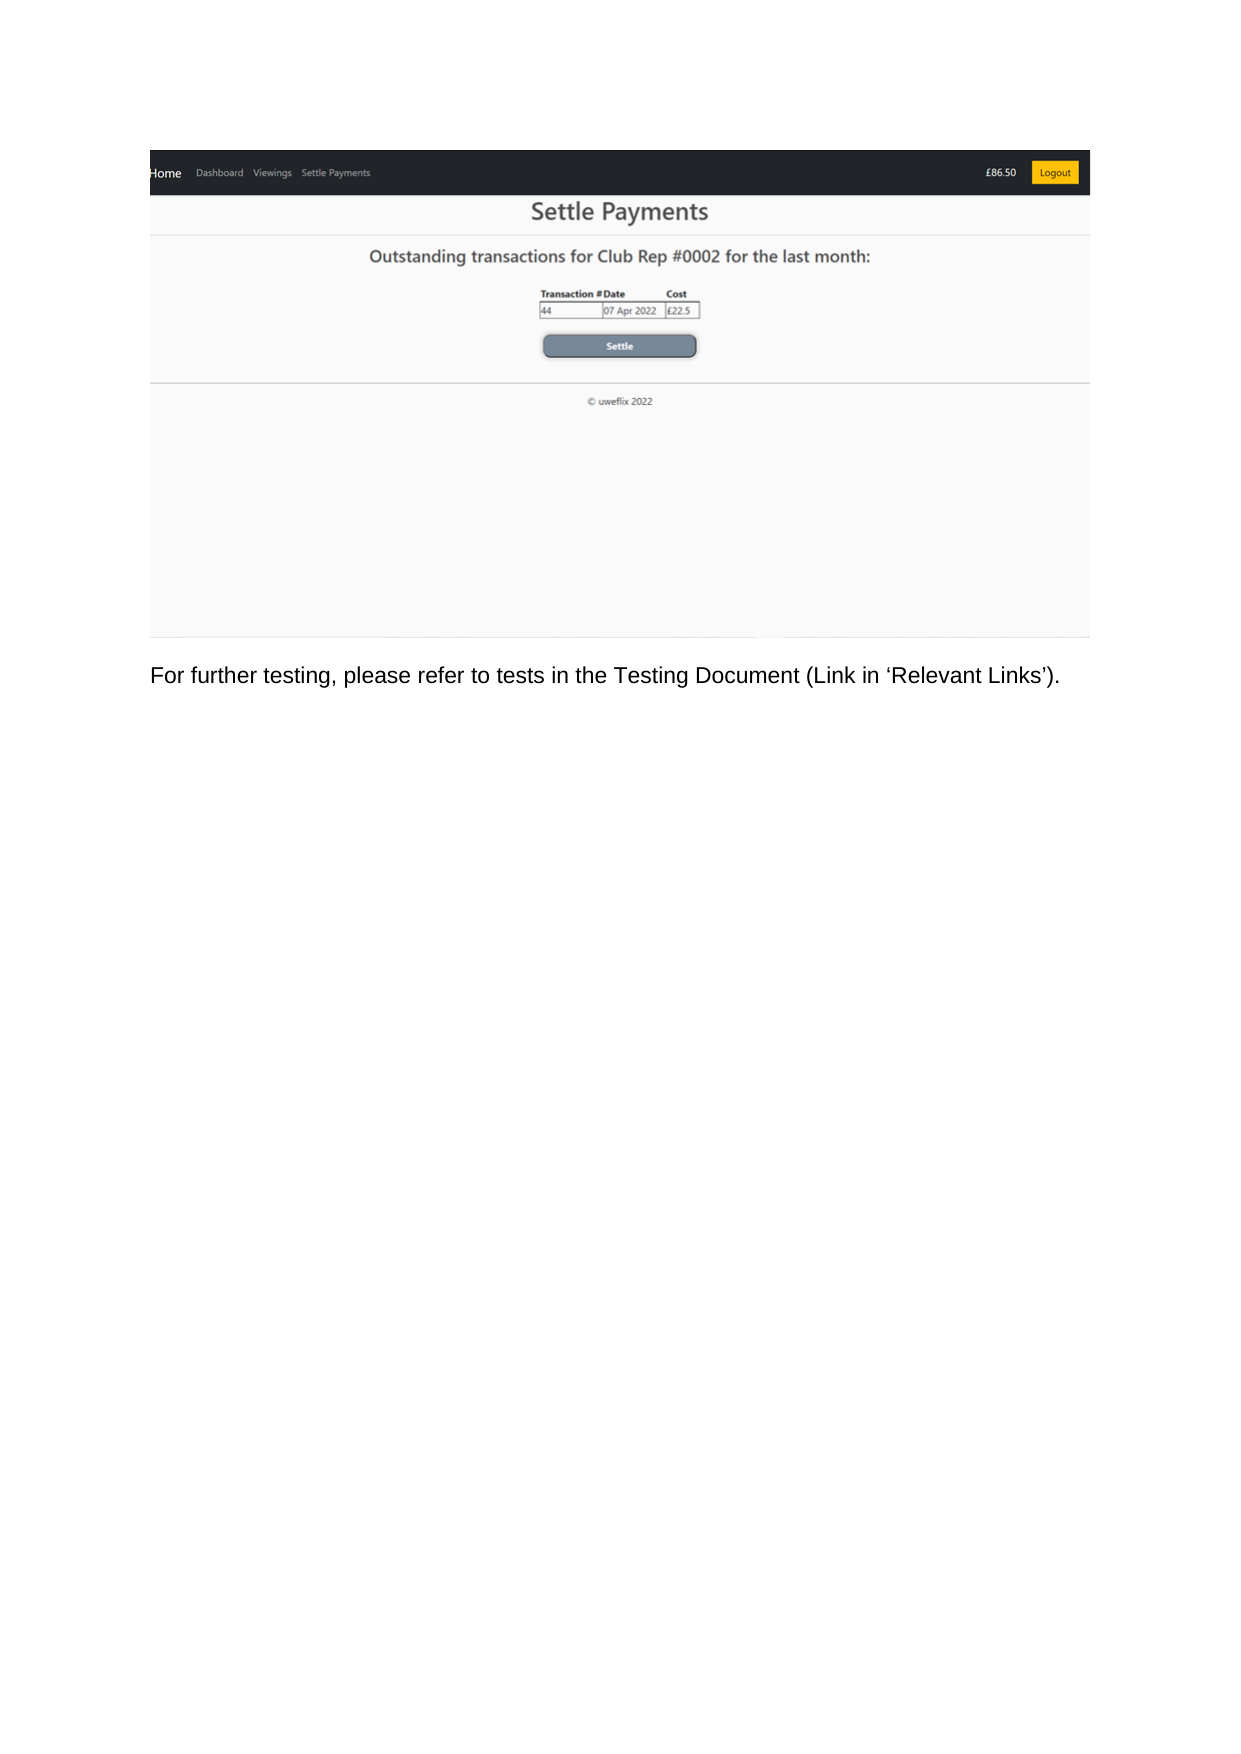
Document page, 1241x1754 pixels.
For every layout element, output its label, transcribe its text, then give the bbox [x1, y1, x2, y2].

picture [150, 150, 1091, 638]
text For further testing, please refer to tests in the Testing Document (Link in ‘Relevant Links’). [150, 662, 1090, 689]
